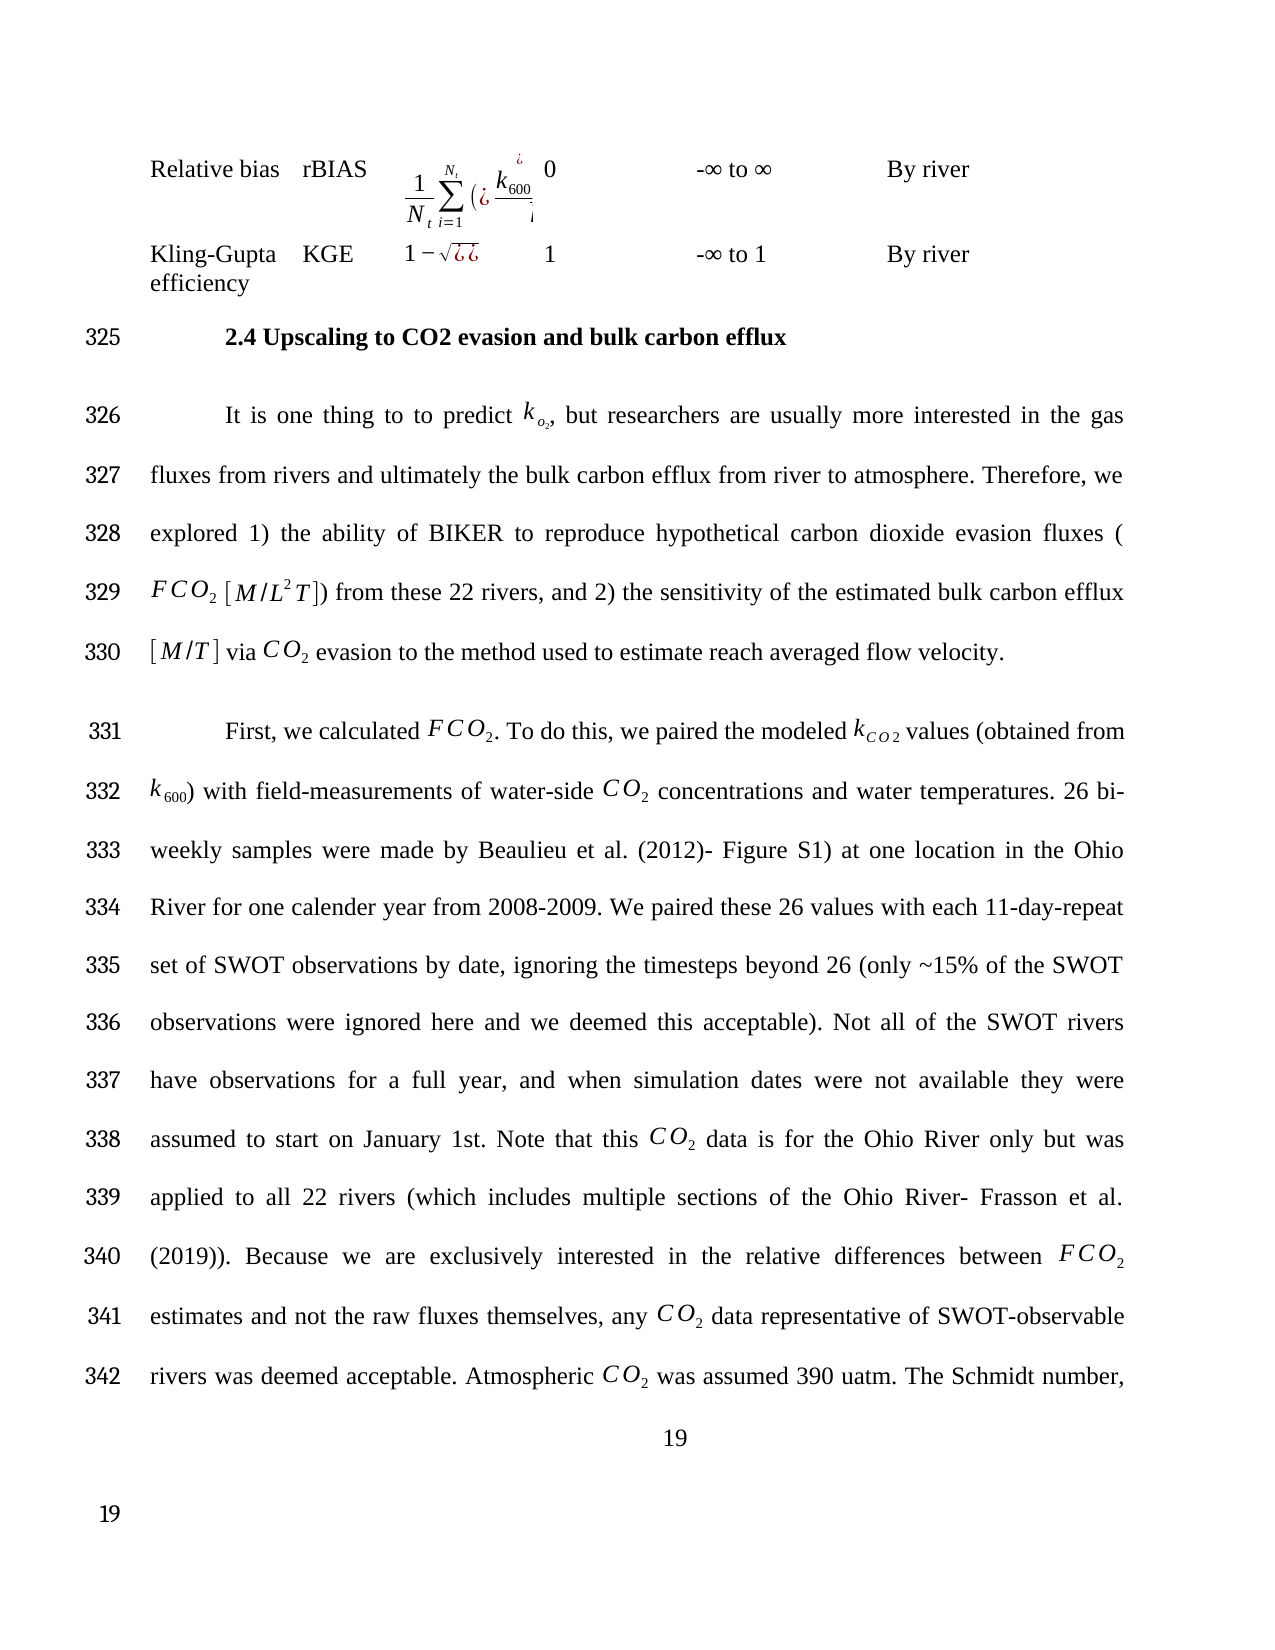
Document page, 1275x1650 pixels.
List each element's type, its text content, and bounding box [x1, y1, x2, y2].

table_cell -∞ to 1 [685, 236, 875, 301]
table_cell 1 [533, 236, 685, 301]
table_cell 0 [533, 150, 685, 236]
table_cell KGE [291, 236, 393, 301]
table_cell Relative bias [139, 150, 291, 236]
text It is one thing to to predict , but researchers are usually more interested in the gas fluxes from rivers and ultimately the bulk carbon efflux from river to atmosphere. Therefore, we explored 1) the ability of BIKER to reproduce hypothetical carbon dioxide evasion fluxes ( ) from these 22 rivers, and 2) the sensitivity of the estimated bulk carbon efflux via evasion to the method used to estimate reach averaged flow velocity. [150, 398, 1125, 667]
table_cell [393, 236, 532, 301]
table_cell rBIAS [291, 150, 393, 236]
table_cell By river [875, 236, 1104, 301]
table_cell -∞ to ∞ [685, 150, 875, 236]
table_cell Kling-Gupta efficiency [139, 236, 291, 301]
table_cell By river [875, 150, 1104, 236]
subtitle 2.4 Upscaling to CO2 evasion and bulk carbon efflux [150, 322, 1125, 350]
table_cell [393, 150, 532, 236]
